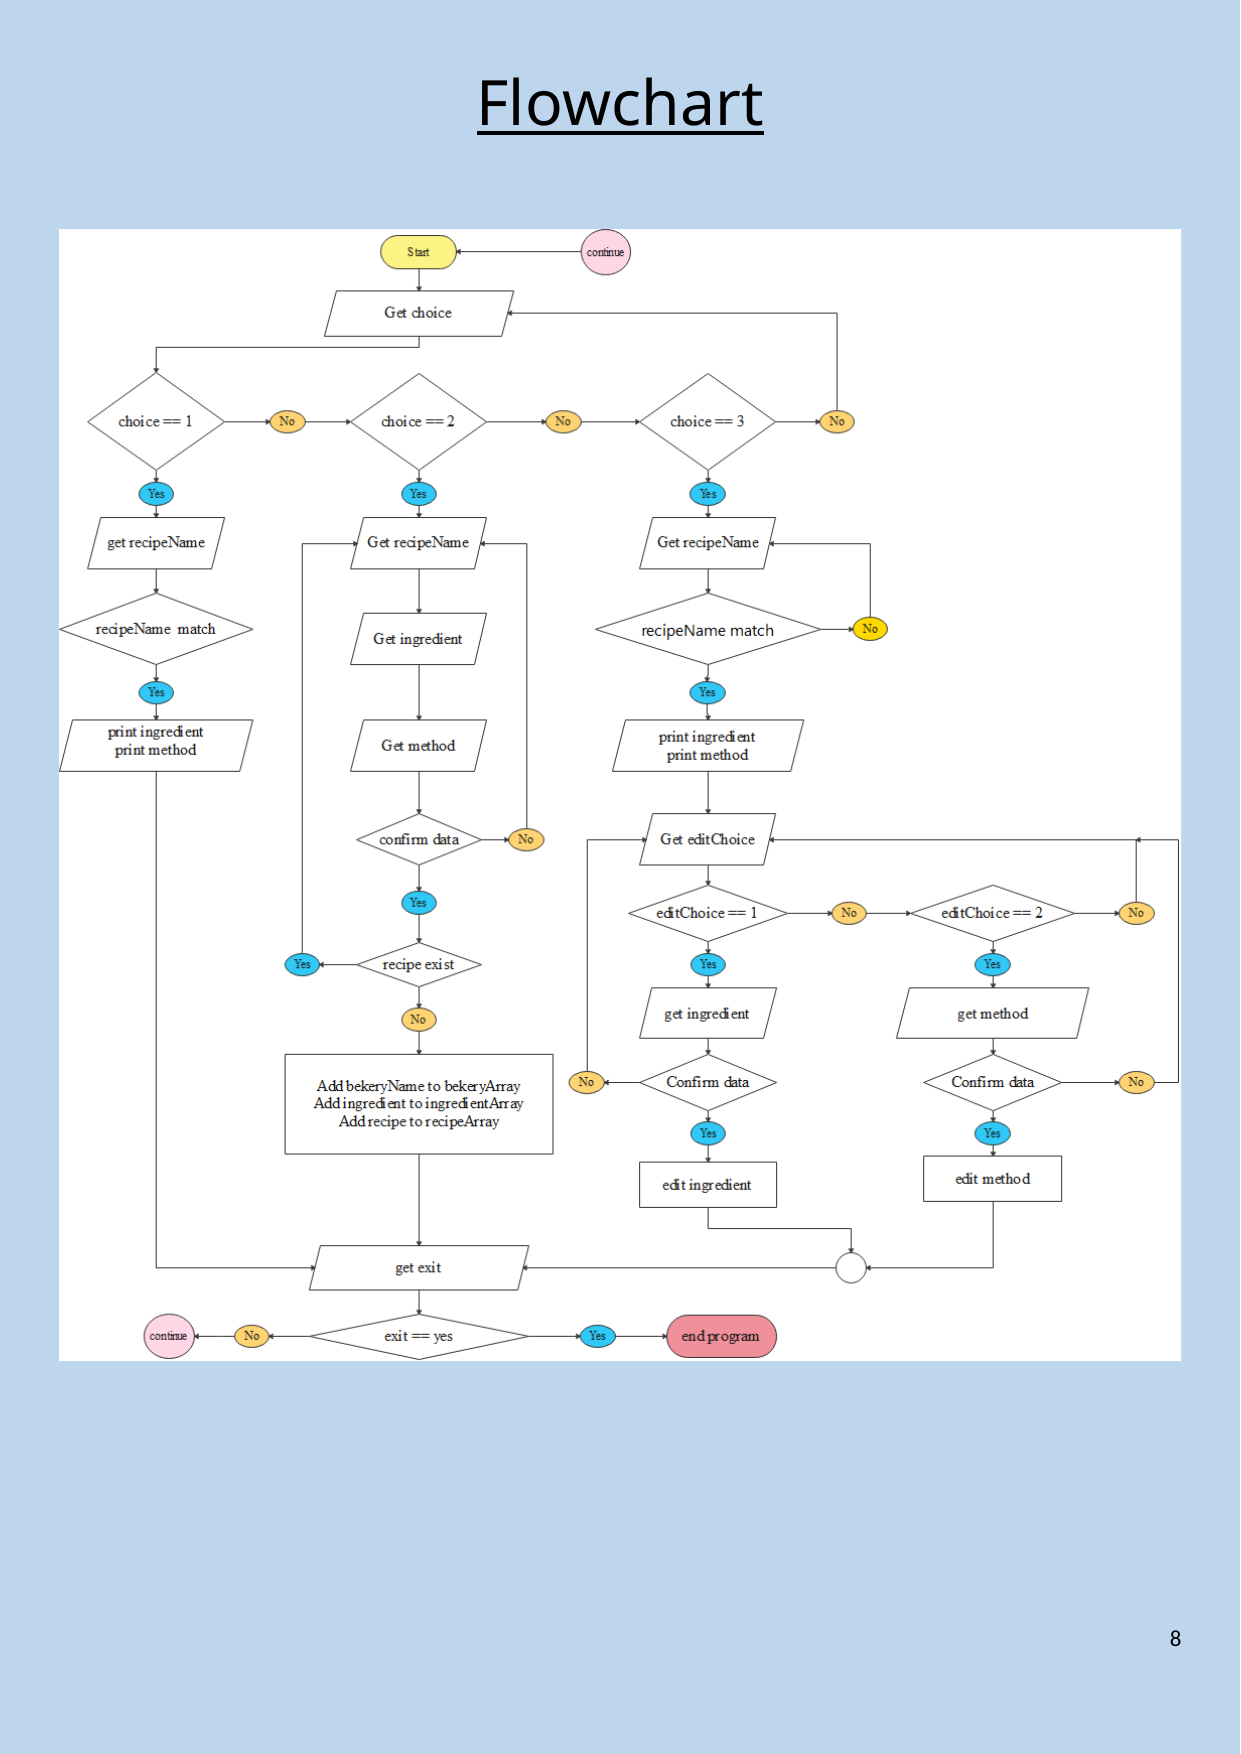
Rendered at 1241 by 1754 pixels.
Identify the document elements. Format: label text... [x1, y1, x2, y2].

text Flowchart [59, 59, 1181, 144]
picture [59, 229, 1182, 1361]
